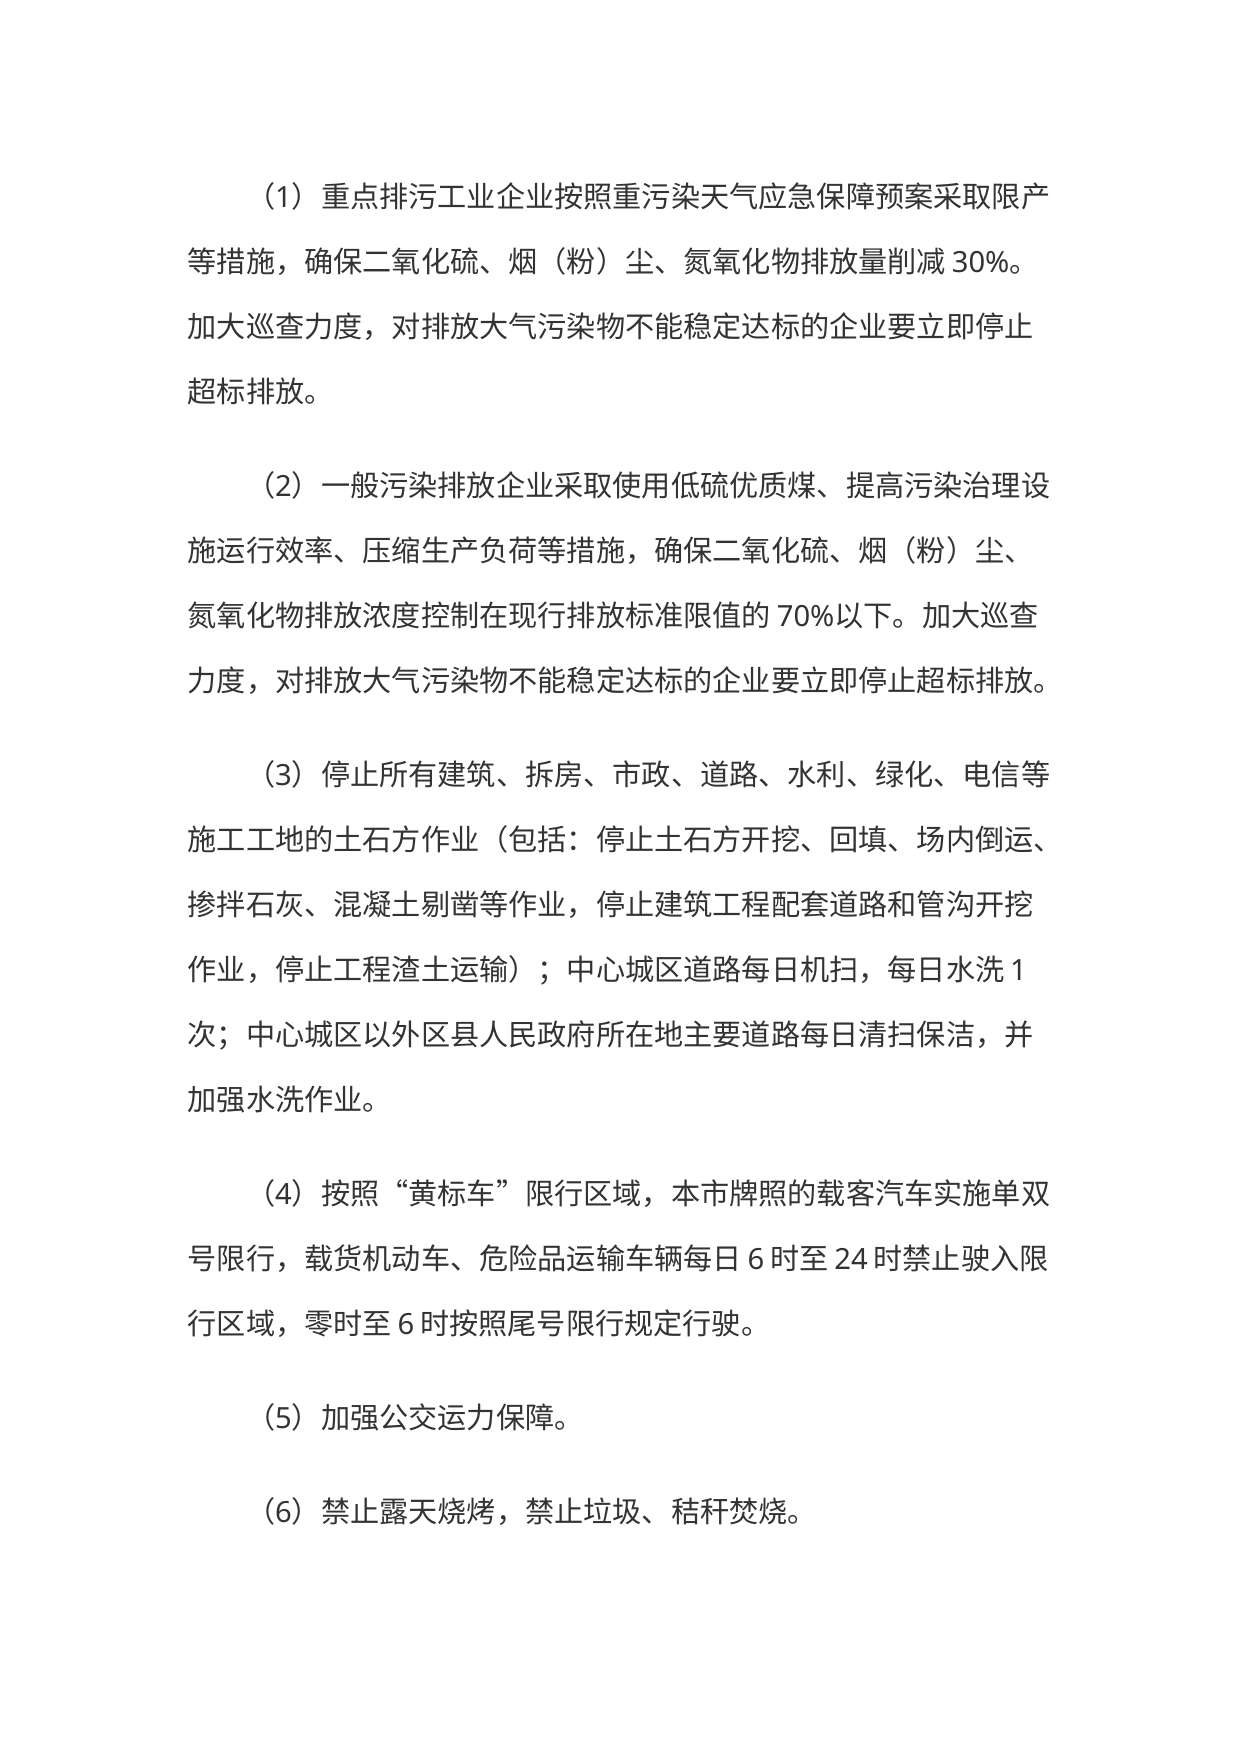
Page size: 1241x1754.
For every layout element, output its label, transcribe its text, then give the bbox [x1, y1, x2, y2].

text （4）按照“黄标车”限行区域，本市牌照的载客汽车实施单双号限行，载货机动车、危险品运输车辆每日6时至24时禁止驶入限行区域，零时至6时按照尾号限行规定行驶。 [187, 1159, 1053, 1354]
text （5）加强公交运力保障。 [187, 1384, 1053, 1449]
text （6）禁止露天烧烤，禁止垃圾、秸秆焚烧。 [187, 1478, 1053, 1543]
text （1）重点排污工业企业按照重污染天气应急保障预案采取限产等措施，确保二氧化硫、烟（粉）尘、氮氧化物排放量削减30%。加大巡查力度，对排放大气污染物不能稳定达标的企业要立即停止超标排放。 [187, 162, 1053, 422]
text （2）一般污染排放企业采取使用低硫优质煤、提高污染治理设施运行效率、压缩生产负荷等措施，确保二氧化硫、烟（粉）尘、氮氧化物排放浓度控制在现行排放标准限值的70%以下。加大巡查力度，对排放大气污染物不能稳定达标的企业要立即停止超标排放。 [187, 451, 1053, 711]
text （3）停止所有建筑、拆房、市政、道路、水利、绿化、电信等施工工地的土石方作业（包括：停止土石方开挖、回填、场内倒运、掺拌石灰、混凝土剔凿等作业，停止建筑工程配套道路和管沟开挖作业，停止工程渣土运输）；中心城区道路每日机扫，每日水洗1次；中心城区以外区县人民政府所在地主要道路每日清扫保洁，并加强水洗作业。 [187, 740, 1053, 1130]
